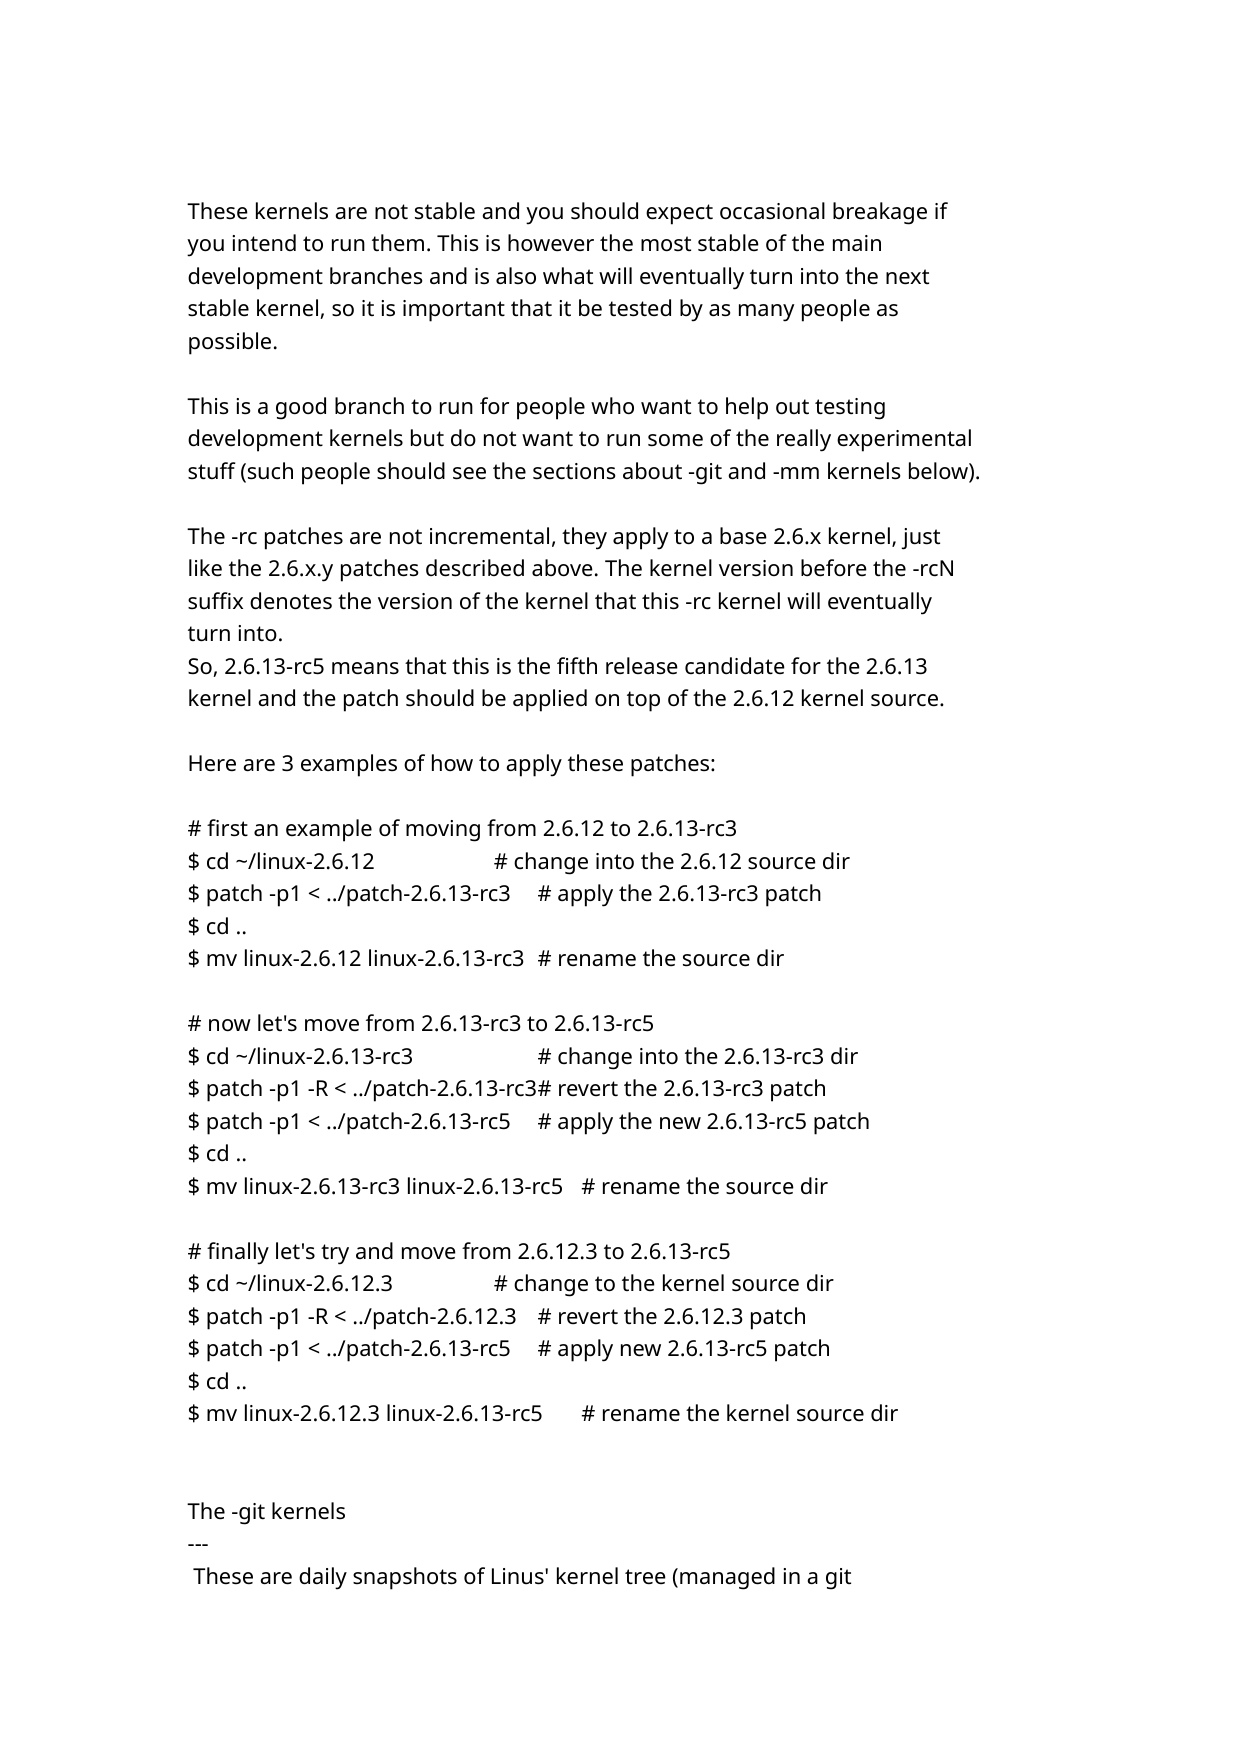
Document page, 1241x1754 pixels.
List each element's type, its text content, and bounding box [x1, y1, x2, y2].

text kernel and the patch should be applied on top of the 2.6.12 kernel source. [187, 682, 1053, 714]
text # now let's move from 2.6.13-rc3 to 2.6.13-rc5 [187, 1007, 1053, 1039]
text $ patch -p1 < ../patch-2.6.13-rc5 # apply new 2.6.13-rc5 patch [187, 1332, 1053, 1364]
text development kernels but do not want to run some of the really experimental [187, 422, 1053, 454]
text This is a good branch to run for people who want to help out testing [187, 389, 1053, 422]
text stable kernel, so it is important that it be tested by as many people as [187, 292, 1053, 324]
text possible. [187, 324, 1053, 357]
text $ cd ~/linux-2.6.12 # change into the 2.6.12 source dir [187, 844, 1053, 877]
text suffix denotes the version of the kernel that this -rc kernel will eventually [187, 584, 1053, 617]
text # finally let's try and move from 2.6.12.3 to 2.6.13-rc5 [187, 1234, 1053, 1267]
text # first an example of moving from 2.6.12 to 2.6.13-rc3 [187, 812, 1053, 844]
text development branches and is also what will eventually turn into the next [187, 259, 1053, 292]
text $ mv linux-2.6.12 linux-2.6.13-rc3 # rename the source dir [187, 942, 1053, 974]
text $ mv linux-2.6.13-rc3 linux-2.6.13-rc5 # rename the source dir [187, 1169, 1053, 1202]
text like the 2.6.x.y patches described above. The kernel version before the -rcN [187, 552, 1053, 584]
text $ cd ~/linux-2.6.13-rc3 # change into the 2.6.13-rc3 dir [187, 1039, 1053, 1072]
text $ patch -p1 < ../patch-2.6.13-rc3 # apply the 2.6.13-rc3 patch [187, 877, 1053, 909]
text The -git kernels [187, 1494, 1053, 1527]
text Here are 3 examples of how to apply these patches: [187, 747, 1053, 779]
text So, 2.6.13-rc5 means that this is the fifth release candidate for the 2.6.13 [187, 649, 1053, 682]
text $ cd .. [187, 1364, 1053, 1397]
text $ patch -p1 -R < ../patch-2.6.12.3 # revert the 2.6.12.3 patch [187, 1299, 1053, 1332]
text $ cd .. [187, 1137, 1053, 1169]
text turn into. [187, 617, 1053, 649]
text stuff (such people should see the sections about -git and -mm kernels below). [187, 454, 1053, 487]
text $ mv linux-2.6.12.3 linux-2.6.13-rc5 # rename the kernel source dir [187, 1397, 1053, 1429]
text These kernels are not stable and you should expect occasional breakage if [187, 194, 1053, 227]
text --- [187, 1527, 1053, 1559]
text $ patch -p1 < ../patch-2.6.13-rc5 # apply the new 2.6.13-rc5 patch [187, 1104, 1053, 1137]
text $ cd ~/linux-2.6.12.3 # change to the kernel source dir [187, 1267, 1053, 1299]
text These are daily snapshots of Linus' kernel tree (managed in a git [187, 1559, 1053, 1592]
text you intend to run them. This is however the most stable of the main [187, 227, 1053, 259]
text The -rc patches are not incremental, they apply to a base 2.6.x kernel, just [187, 519, 1053, 552]
text $ cd .. [187, 909, 1053, 942]
text $ patch -p1 -R < ../patch-2.6.13-rc3 # revert the 2.6.13-rc3 patch [187, 1072, 1053, 1104]
